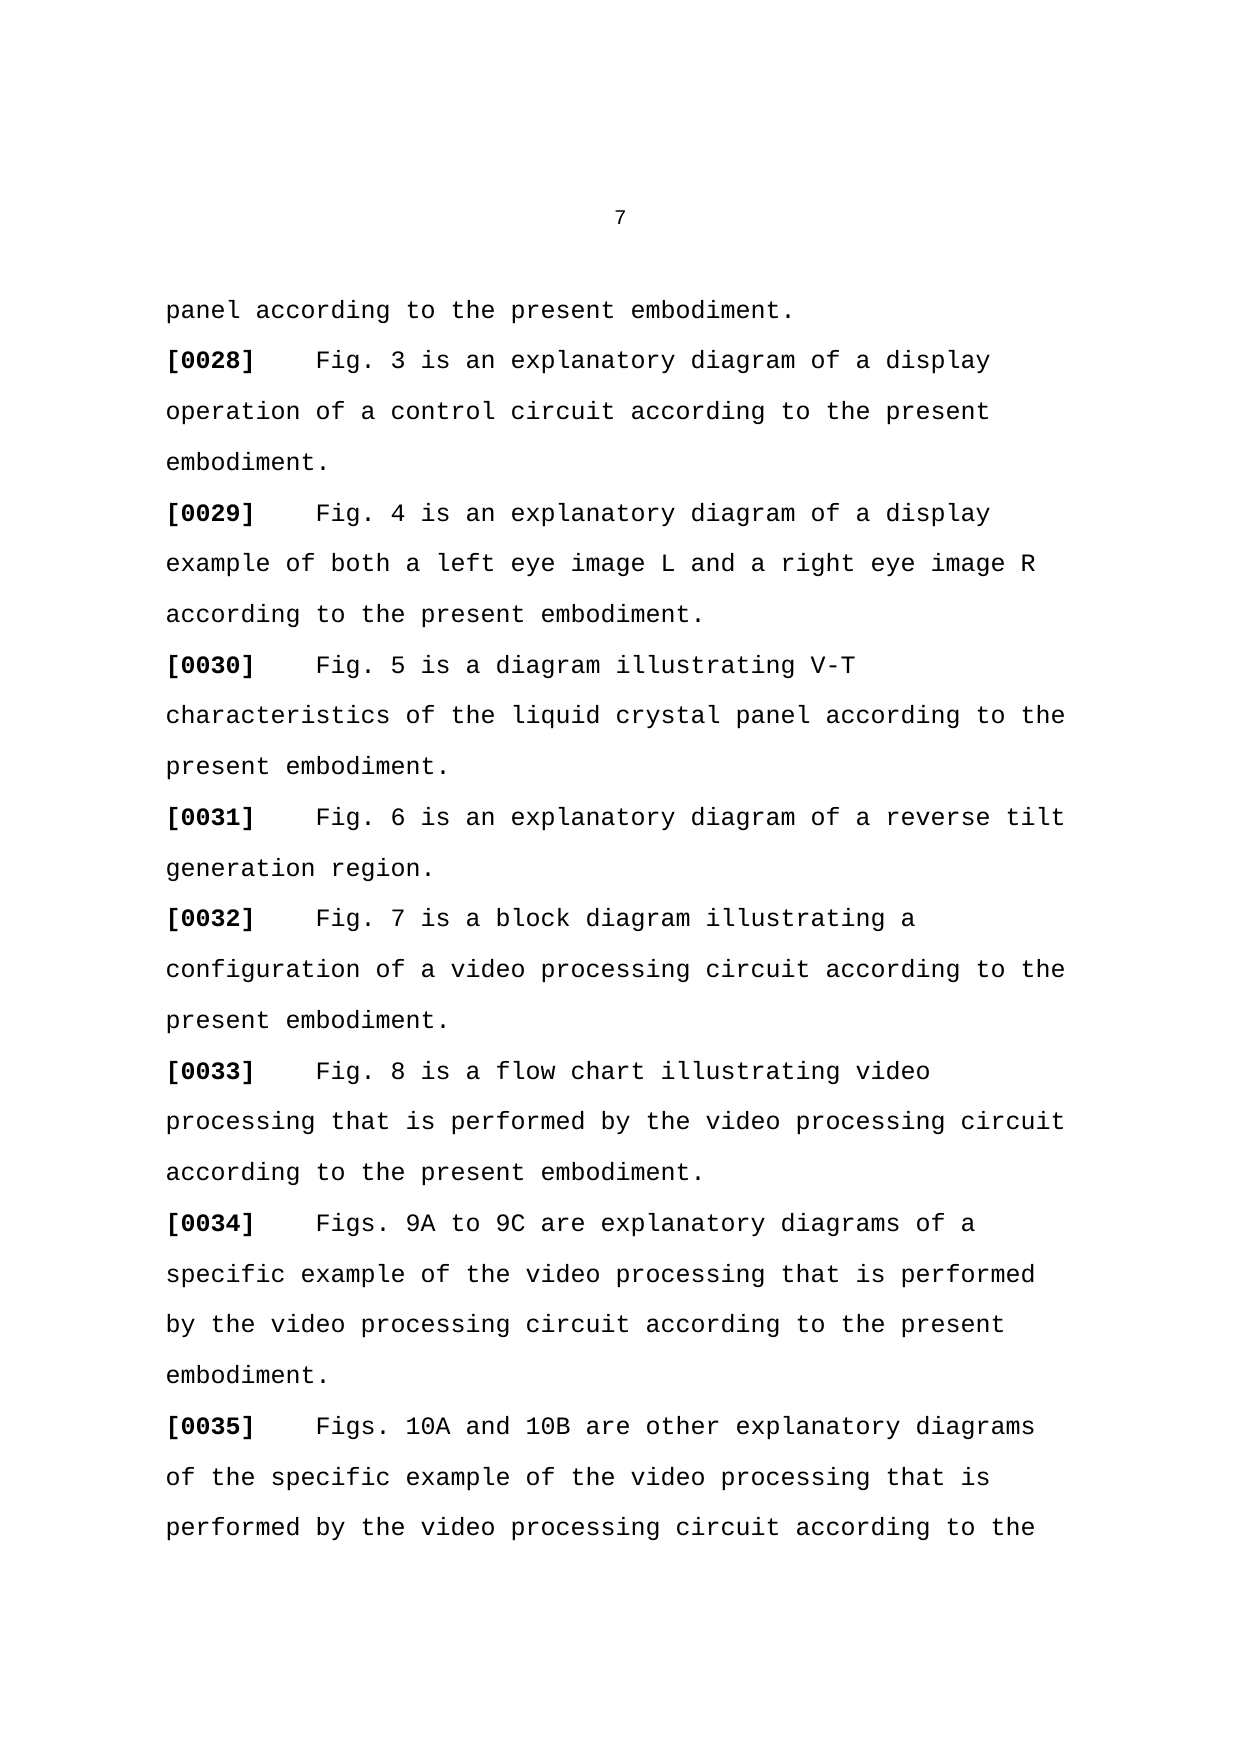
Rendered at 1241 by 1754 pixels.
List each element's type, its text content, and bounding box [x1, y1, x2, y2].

text [0033] Fig. 8 is a flow chart illustrating video processing that is performed by the video processing circuit according to the present embodiment. [165, 1038, 1075, 1191]
text [0029] Fig. 4 is an explanatory diagram of a display example of both a left eye image L and a right eye image R according to the present embodiment. [165, 481, 1075, 633]
text [0028] Fig. 3 is an explanatory diagram of a display operation of a control circuit according to the present embodiment. [165, 328, 1075, 481]
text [165, 1394, 1075, 1546]
text [0034] Figs. 9A to 9C are explanatory diagrams of a specific example of the video processing that is performed by the video processing circuit according to the present embodiment. [165, 1191, 1075, 1394]
text [0031] Fig. 6 is an explanatory diagram of a reverse tilt generation region. [165, 785, 1075, 886]
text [165, 278, 1075, 328]
text [0030] Fig. 5 is a diagram illustrating V-T characteristics of the liquid crystal panel according to the present embodiment. [165, 633, 1075, 785]
text [0032] Fig. 7 is a block diagram illustrating a configuration of a video processing circuit according to the present embodiment. [165, 886, 1075, 1038]
